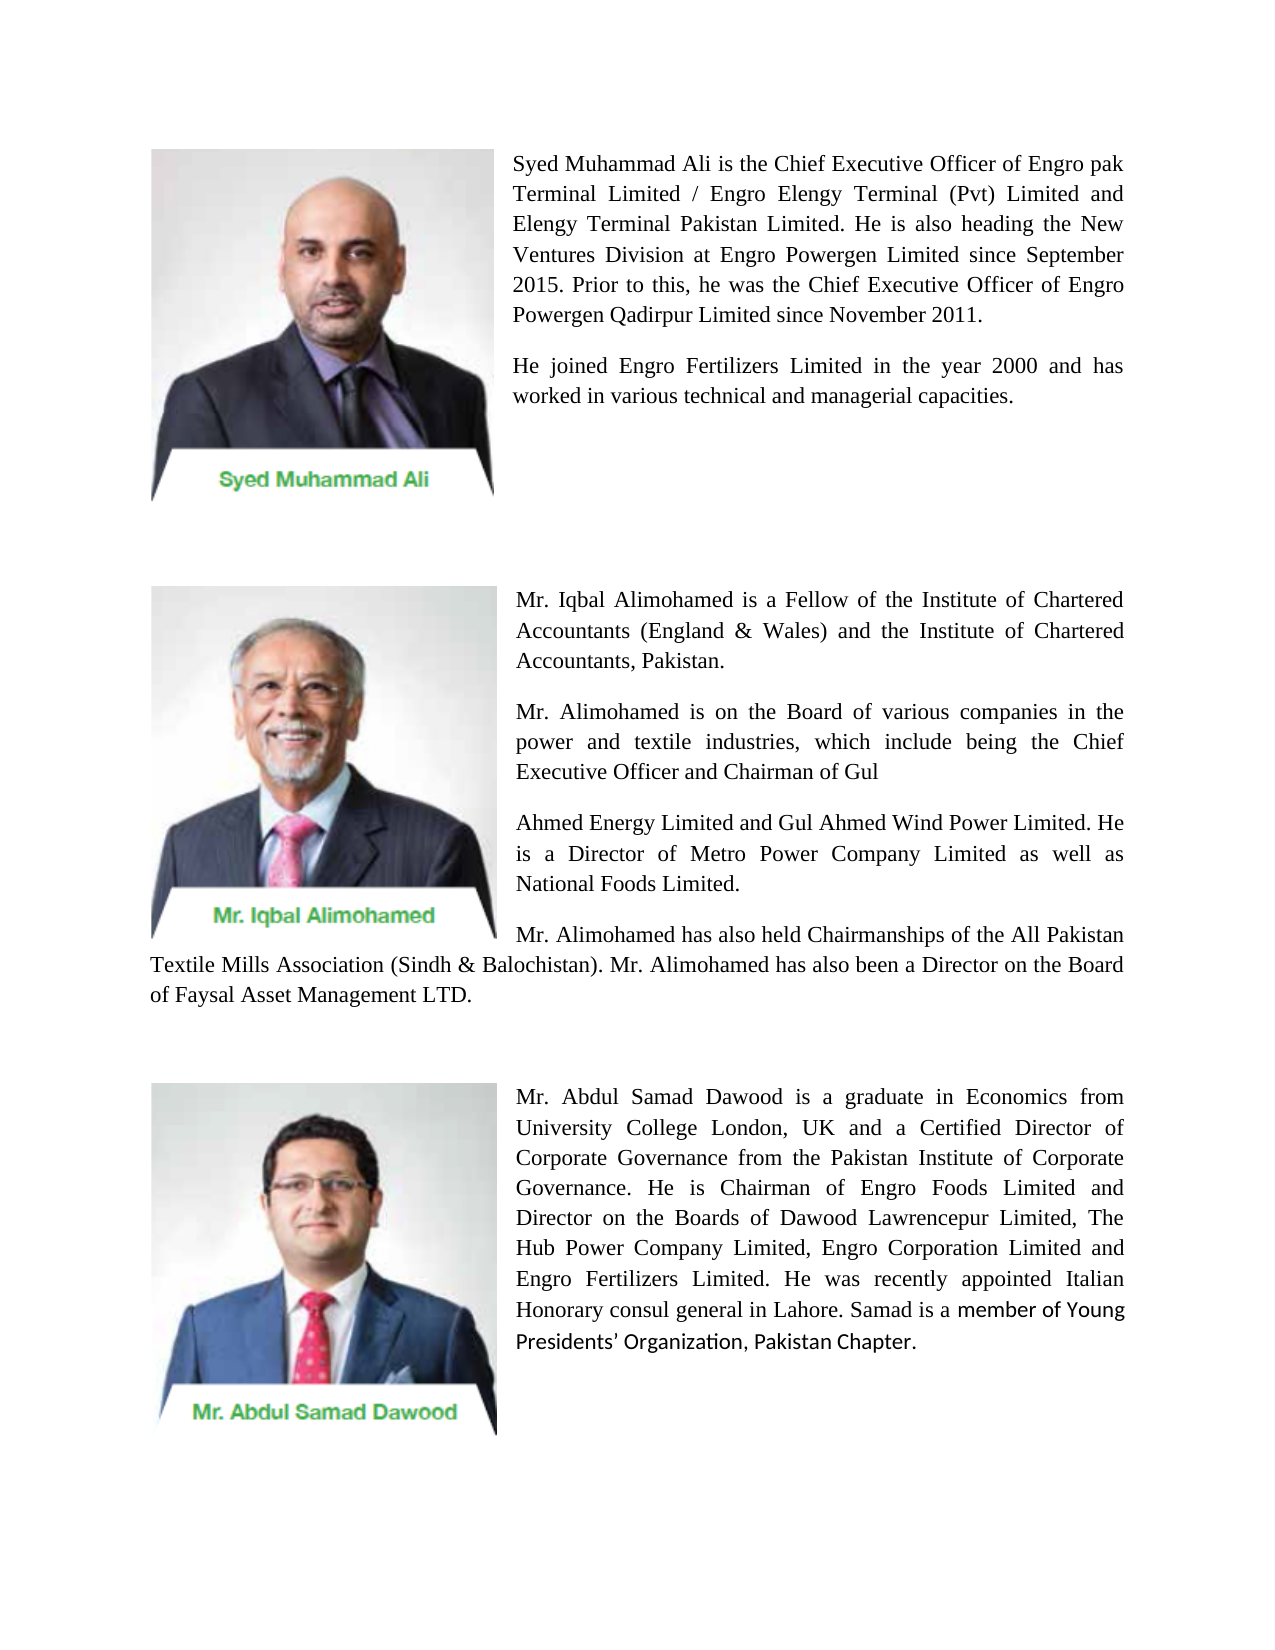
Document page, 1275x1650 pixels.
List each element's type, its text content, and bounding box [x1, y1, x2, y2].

text Mr. Abdul Samad Dawood is a graduate in Economics from University College London, UK and a Certified Director of Corporate Governance from the Pakistan Institute of Corporate Governance. He is Chairman of Engro Foods Limited and Director on the Boards of Dawood Lawrencepur Limited, The Hub Power Company Limited, Engro Corporation Limited and Engro Fertilizers Limited. He was recently appointed Italian Honorary consul general in Lahore. Samad is a member of Young Presidents’ Organization, Pakistan Chapter. [497, 1083, 1125, 1355]
picture [150, 1083, 497, 1437]
text Ahmed Energy Limited and Gul Ahmed Wind Power Limited. He is a Director of Metro Power Company Limited as well as National Foods Limited. [497, 809, 1125, 896]
text Mr. Alimohamed has also held Chairmanships of the All Pakistan Textile Mills Association (Sindh & Balochistan). Mr. Alimohamed has also been a Director on the Board of Faysal Asset Management LTD. [150, 921, 1125, 1008]
text Mr. Iqbal Alimohamed is a Fellow of the Institute of Chartered Accountants (England & Wales) and the Institute of Chartered Accountants, Pakistan. [497, 586, 1125, 673]
text Syed Muhammad Ali is the Chief Executive Officer of Engro pak Terminal Limited / Engro Elengy Terminal (Pvt) Limited and Elengy Terminal Pakistan Limited. He is also heading the New Ventures Division at Engro Powergen Limited since September 2015. Prior to this, he was the Chief Executive Officer of Engro Powergen Qadirpur Limited since November 2011. [494, 150, 1125, 327]
picture [150, 586, 497, 942]
text Mr. Alimohamed is on the Board of various companies in the power and textile industries, which include being the Chief Executive Officer and Chairman of Gul [497, 698, 1125, 785]
text He joined Engro Fertilizers Limited in the year 2000 and has worked in various technical and managerial capacities. [494, 352, 1125, 409]
picture [150, 149, 494, 509]
